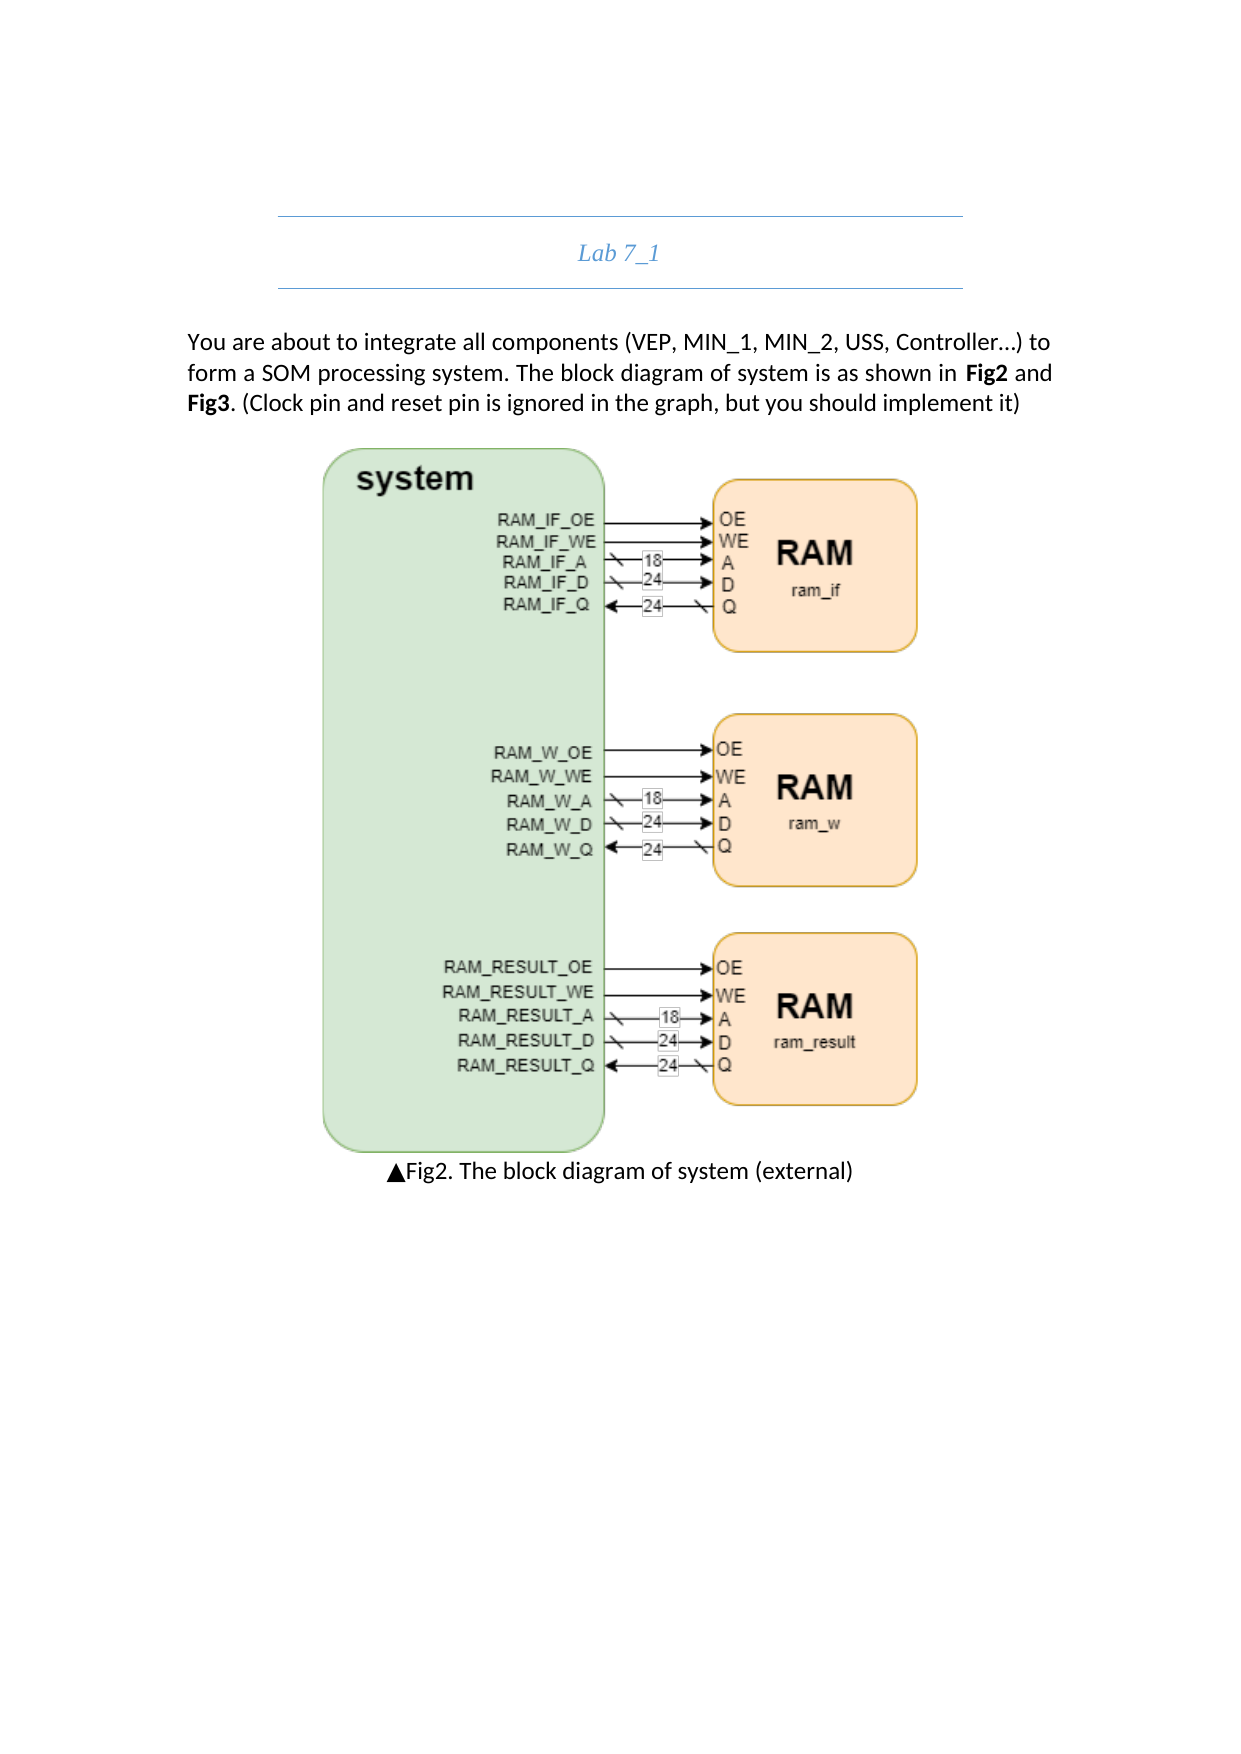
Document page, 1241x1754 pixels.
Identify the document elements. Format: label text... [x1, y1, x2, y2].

text Lab 7_1 [277, 217, 963, 289]
text You are about to integrate all components (VEP, MIN_1, MIN_2, USS, Controller…) to form a SOM processing system. The block diagram of system is as shown in Fig2 and Fig3. (Clock pin and reset pin is ignored in the graph, but you should implement it) [187, 326, 1053, 418]
text ▲Fig2. The block diagram of system (external) [187, 1153, 1053, 1187]
picture [322, 448, 918, 1153]
